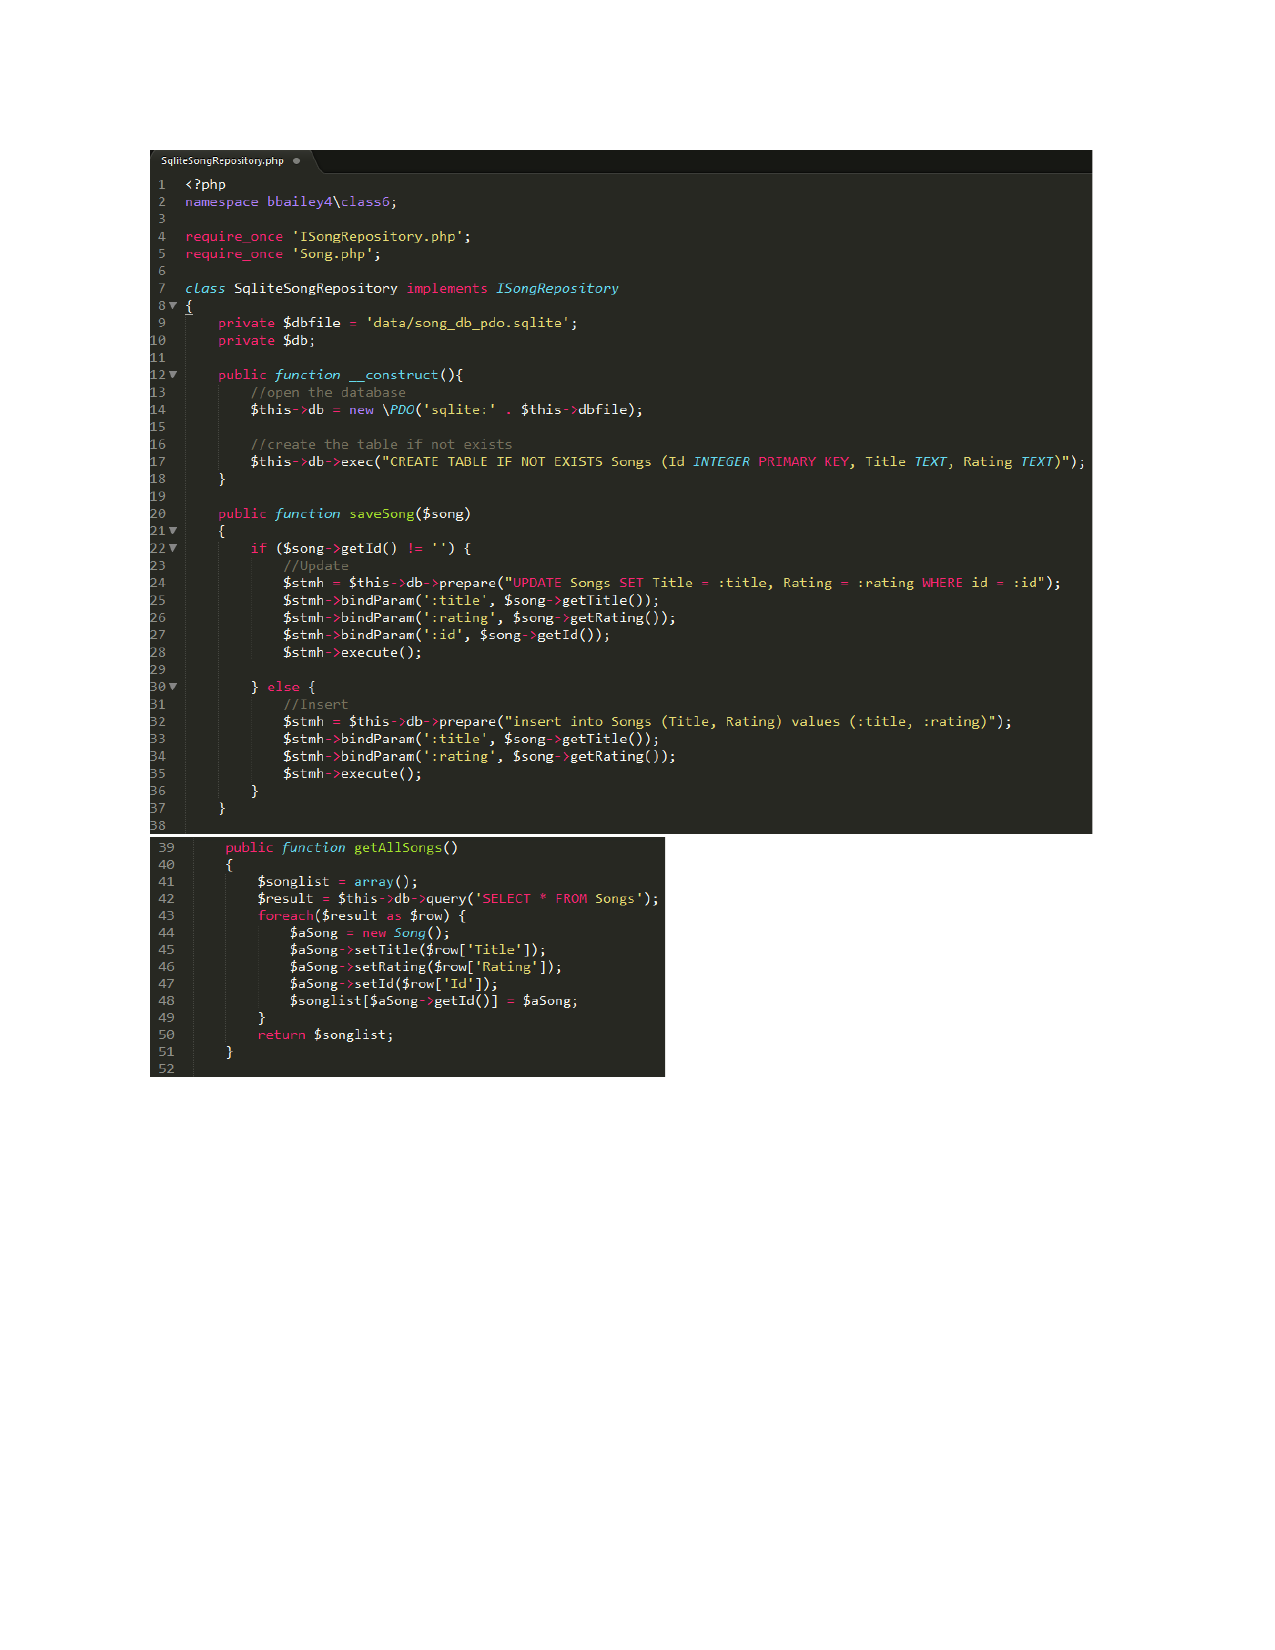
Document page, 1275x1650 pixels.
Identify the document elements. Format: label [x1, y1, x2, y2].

picture [150, 150, 1093, 834]
picture [150, 837, 666, 1077]
